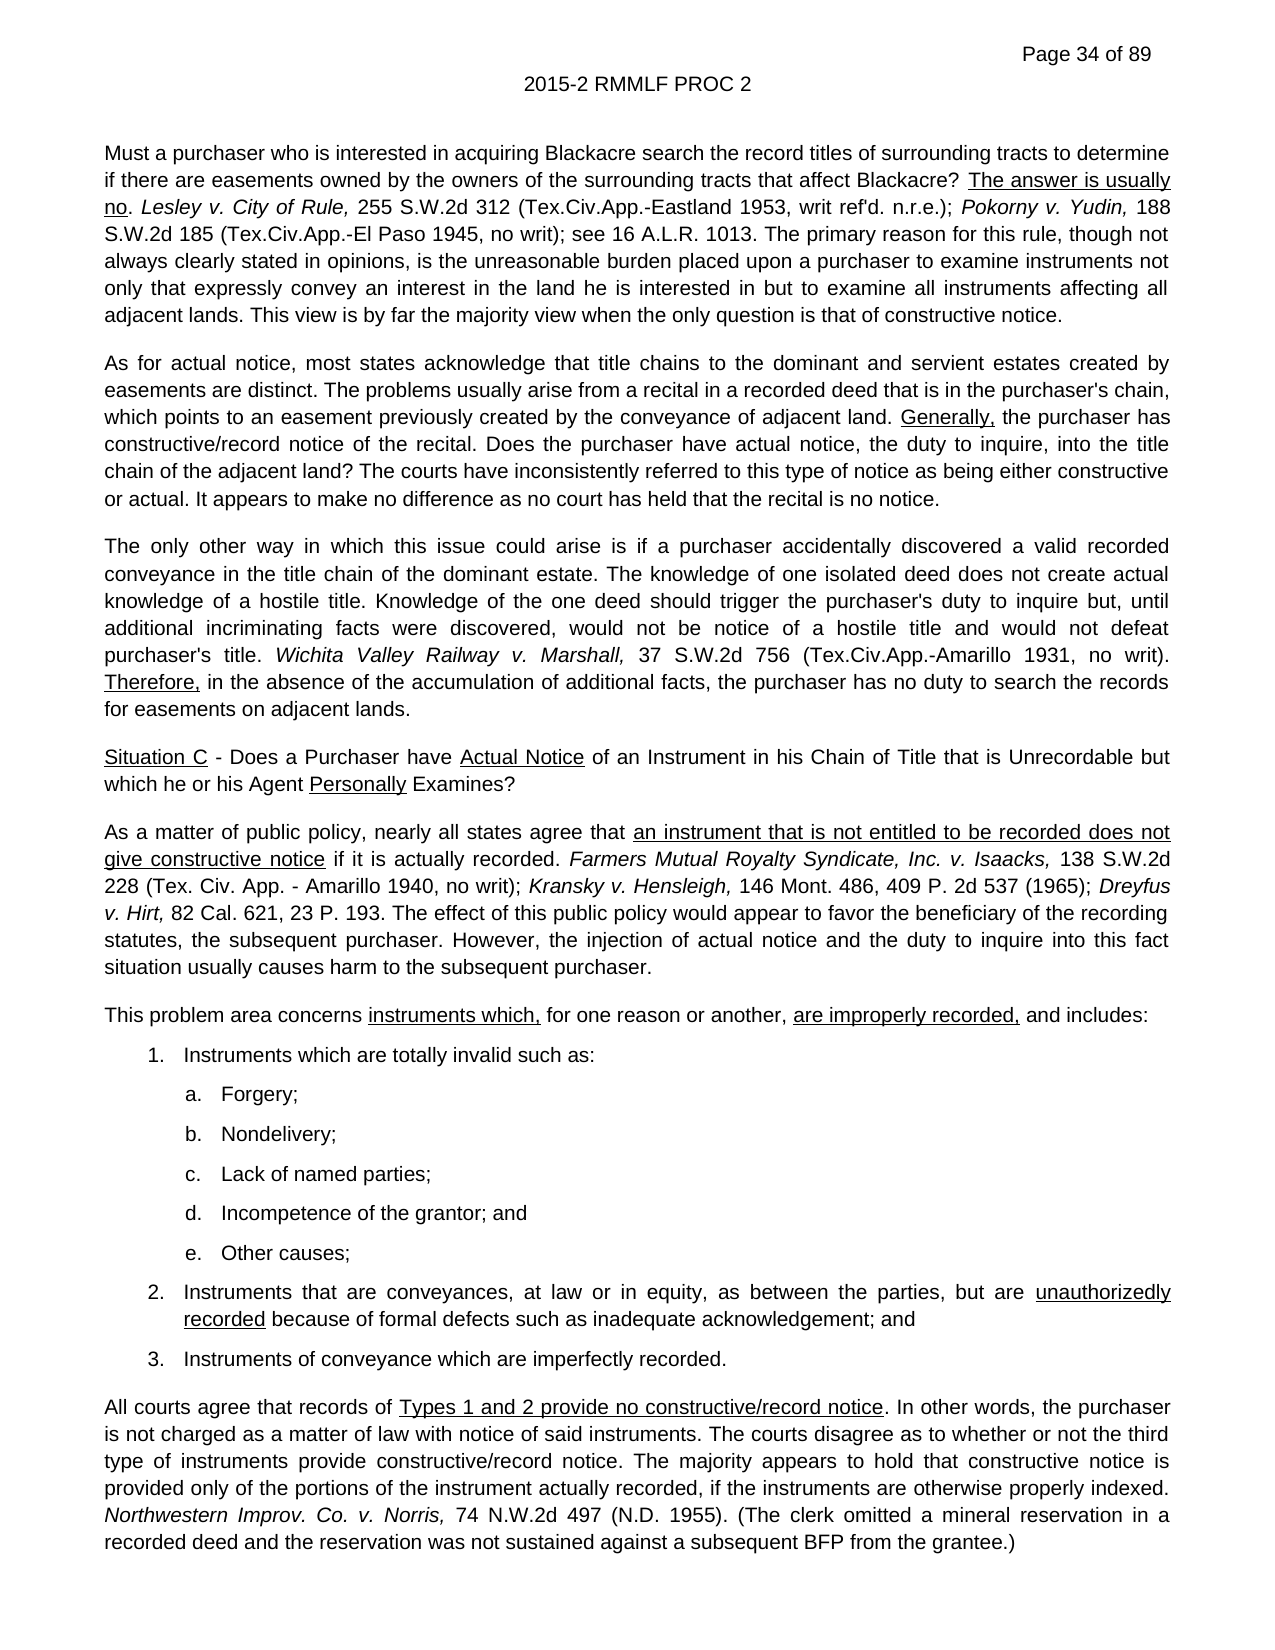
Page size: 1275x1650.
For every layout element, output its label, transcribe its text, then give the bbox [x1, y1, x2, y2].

list Other causes; [179, 1237, 1171, 1264]
list Nondelivery; [179, 1119, 1171, 1146]
list Lack of named parties; [179, 1158, 1171, 1185]
text As for actual notice, most states acknowledge that title chains to the dominant and servient estates created by easements are distinct. The problems usually arise from a recital in a recorded deed that is in the purchaser's chain, which points to an easement previously created by the conveyance of adjacent land. Generally, the purchaser has constructive/record notice of the recital. Does the purchaser have actual notice, the duty to inquire, into the title chain of the adjacent land? The courts have inconsistently referred to this type of notice as being either constructive or actual. It appears to make no difference as no court has held that the recital is no notice. [104, 348, 1171, 510]
text As a matter of public policy, nearly all states agree that an instrument that is not entitled to be recorded does not give constructive notice if it is actually recorded. Farmers Mutual Royalty Syndicate, Inc. v. Isaacks, 138 S.W.2d 228 (Tex. Civ. App. - Amarillo 1940, no writ); Kransky v. Hensleigh, 146 Mont. 486, 409 P. 2d 537 (1965); Dreyfus v. Hirt, 82 Cal. 621, 23 P. 193. The effect of this public policy would appear to favor the beneficiary of the recording statutes, the subsequent purchaser. However, the injection of actual notice and the duty to inquire into this fact situation usually causes harm to the subsequent purchaser. [104, 817, 1171, 979]
text Situation C - Does a Purchaser have Actual Notice of an Instrument in his Chain of Title that is Unrecordable but which he or his Agent Personally Examines? [104, 742, 1171, 796]
list Instruments that are conveyances, at law or in equity, as between the parties, but are unauthorizedly recorded because of formal defects such as inadequate acknowledgement; and [142, 1277, 1171, 1331]
list Incompetence of the grantor; and [179, 1198, 1171, 1225]
text All courts agree that records of Types 1 and 2 provide no constructive/record notice. In other words, the purchaser is not charged as a matter of law with notice of said instruments. The courts disagree as to whether or not the third type of instruments provide constructive/record notice. The majority appears to hold that constructive notice is provided only of the portions of the instrument actually recorded, if the instruments are otherwise properly indexed. Northwestern Improv. Co. v. Norris, 74 N.W.2d 497 (N.D. 1955). (The clerk omitted a mineral reservation in a recorded deed and the reservation was not sustained against a subsequent BFP from the grantee.) [104, 1392, 1171, 1554]
text Must a purchaser who is interested in acquiring Blackacre search the record titles of surrounding tracts to determine if there are easements owned by the owners of the surrounding tracts that affect Blackacre? The answer is usually no. Lesley v. City of Rule, 255 S.W.2d 312 (Tex.Civ.App.-Eastland 1953, writ ref'd. n.r.e.); Pokorny v. Yudin, 188 S.W.2d 185 (Tex.Civ.App.-El Paso 1945, no writ); see 16 A.L.R. 1013. The primary reason for this rule, though not always clearly stated in opinions, is the unreasonable burden placed upon a purchaser to examine instruments not only that expressly convey an interest in the land he is interested in but to examine all instruments affecting all adjacent lands. This view is by far the majority view when the only question is that of constructive notice. [104, 137, 1171, 327]
text The only other way in which this issue could arise is if a purchaser accidentally discovered a valid recorded conveyance in the title chain of the dominant estate. The knowledge of one isolated deed does not create actual knowledge of a hostile title. Knowledge of the one deed should trigger the purchaser's duty to inquire but, until additional incriminating facts were discovered, would not be notice of a hostile title and would not defeat purchaser's title. Wichita Valley Railway v. Marshall, 37 S.W.2d 756 (Tex.Civ.App.-Amarillo 1931, no writ). Therefore, in the absence of the accumulation of additional facts, the purchaser has no duty to search the records for easements on adjacent lands. [104, 531, 1171, 721]
text This problem area concerns instruments which, for one reason or another, are improperly recorded, and includes: [104, 1000, 1171, 1027]
list Forgery; [179, 1079, 1171, 1106]
list Instruments of conveyance which are imperfectly recorded. [142, 1344, 1171, 1371]
list Instruments which are totally invalid such as: [142, 1039, 1171, 1067]
